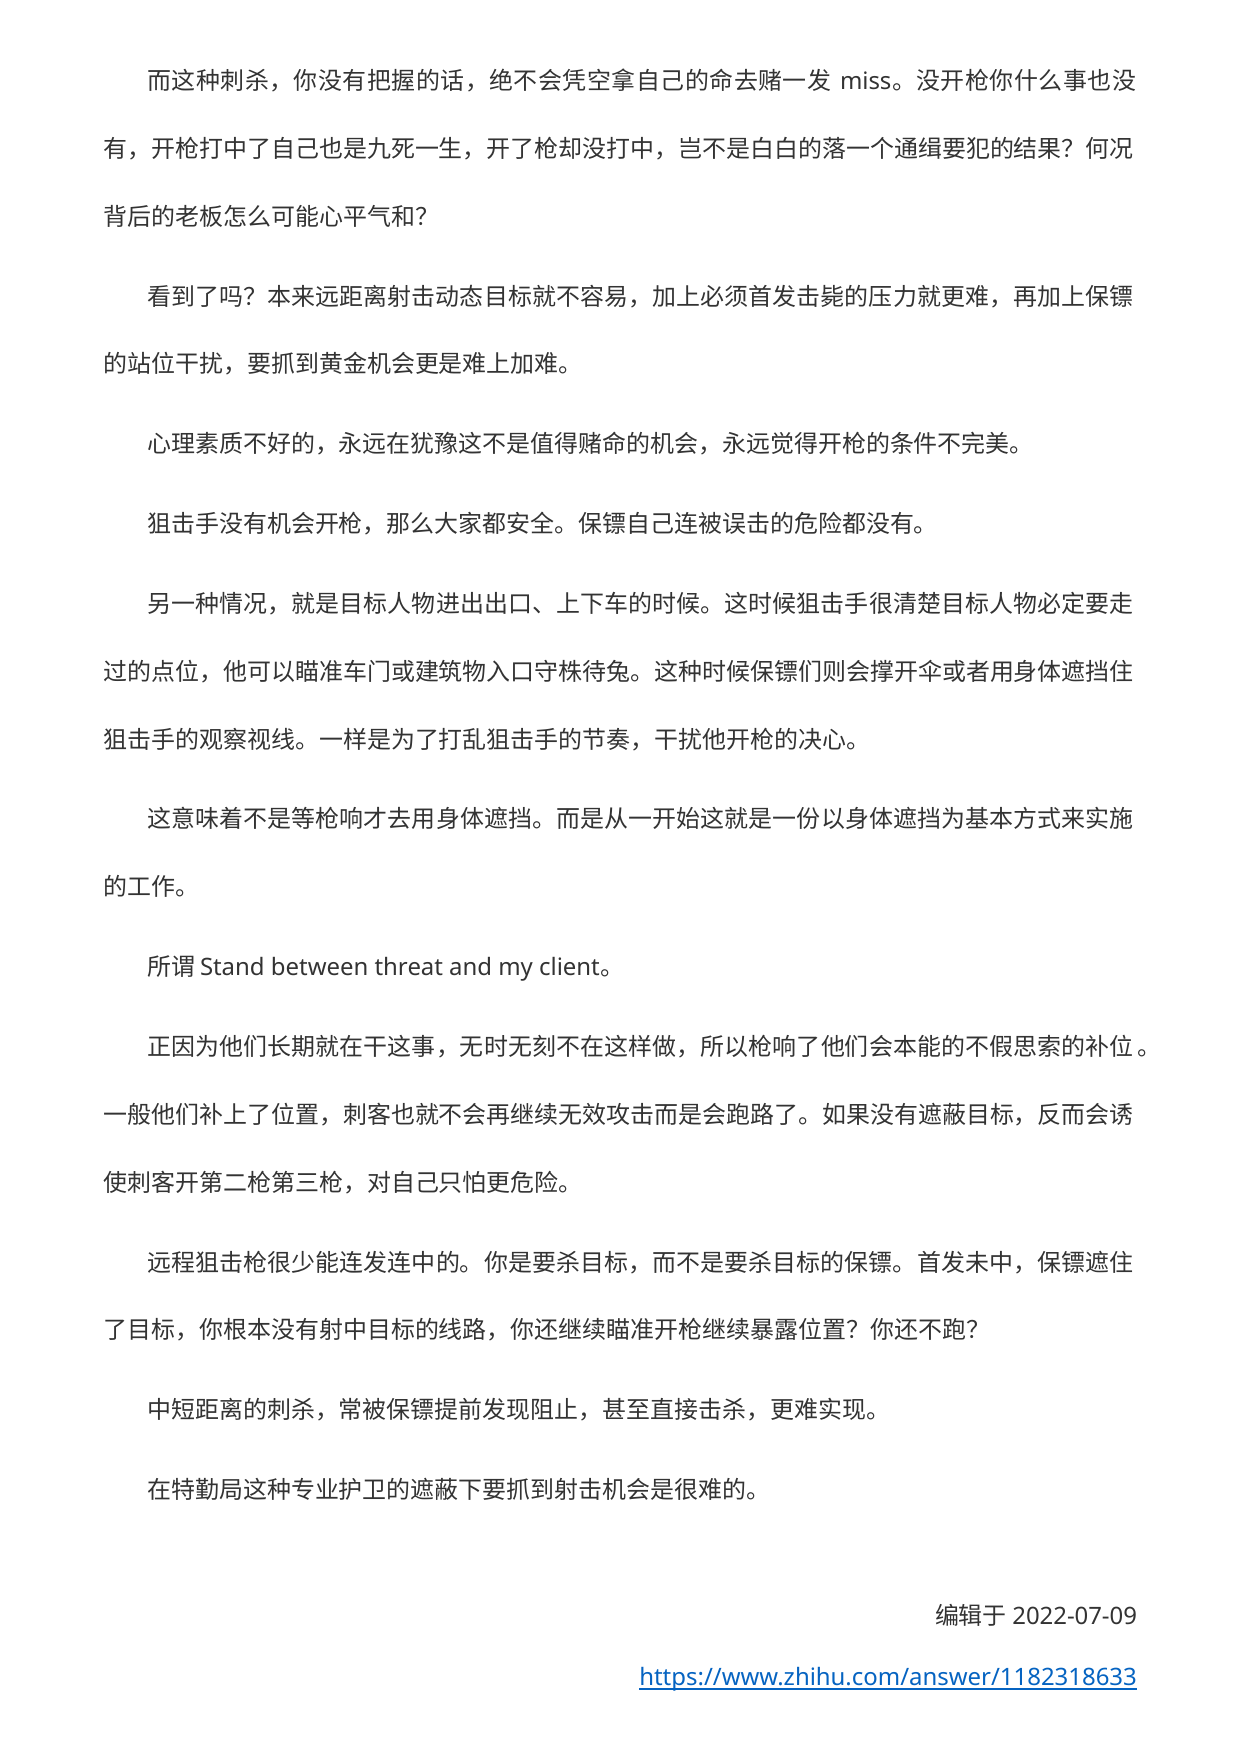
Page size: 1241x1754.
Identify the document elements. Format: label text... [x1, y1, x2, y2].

text 编辑于 2022-07-09 [103, 1580, 1137, 1648]
text 在特勤局这种专业护卫的遮蔽下要抓到射击机会是很难的。 [103, 1454, 1137, 1522]
text 另一种情况，就是目标人物进出出口、上下车的时候。这时候狙击手很清楚目标人物必定要走过的点位，他可以瞄准车门或建筑物入口守株待兔。这种时候保镖们则会撑开伞或者用身体遮挡住狙击手的观察视线。一样是为了打乱狙击手的节奏，干扰他开枪的决心。 [103, 568, 1137, 772]
text 这意味着不是等枪响才去用身体遮挡。而是从一开始这就是一份以身体遮挡为基本方式来实施的工作。 [103, 783, 1137, 919]
text 所谓Stand between threat and my client。 [103, 931, 1137, 999]
text 而这种刺杀，你没有把握的话，绝不会凭空拿自己的命去赌一发miss。没开枪你什么事也没有，开枪打中了自己也是九死一生，开了枪却没打中，岂不是白白的落一个通缉要犯的结果？何况背后的老板怎么可能心平气和？ [103, 45, 1137, 249]
text 正因为他们长期就在干这事，无时无刻不在这样做，所以枪响了他们会本能的不假思索的补位。一般他们补上了位置，刺客也就不会再继续无效攻击而是会跑路了。如果没有遮蔽目标，反而会诱使刺客开第二枪第三枪，对自己只怕更危险。 [103, 1011, 1137, 1215]
text 心理素质不好的，永远在犹豫这不是值得赌命的机会，永远觉得开枪的条件不完美。 [103, 408, 1137, 476]
text 远程狙击枪很少能连发连中的。你是要杀目标，而不是要杀目标的保镖。首发未中，保镖遮住了目标，你根本没有射中目标的线路，你还继续瞄准开枪继续暴露位置？你还不跑？ [103, 1227, 1137, 1362]
text 中短距离的刺杀，常被保镖提前发现阻止，甚至直接击杀，更难实现。 [103, 1374, 1137, 1442]
text 狙击手没有机会开枪，那么大家都安全。保镖自己连被误击的危险都没有。 [103, 488, 1137, 556]
text 看到了吗？本来远距离射击动态目标就不容易，加上必须首发击毙的压力就更难，再加上保镖的站位干扰，要抓到黄金机会更是难上加难。 [103, 261, 1137, 396]
text https://www.zhihu.com/answer/1182318633 [103, 1659, 1137, 1693]
